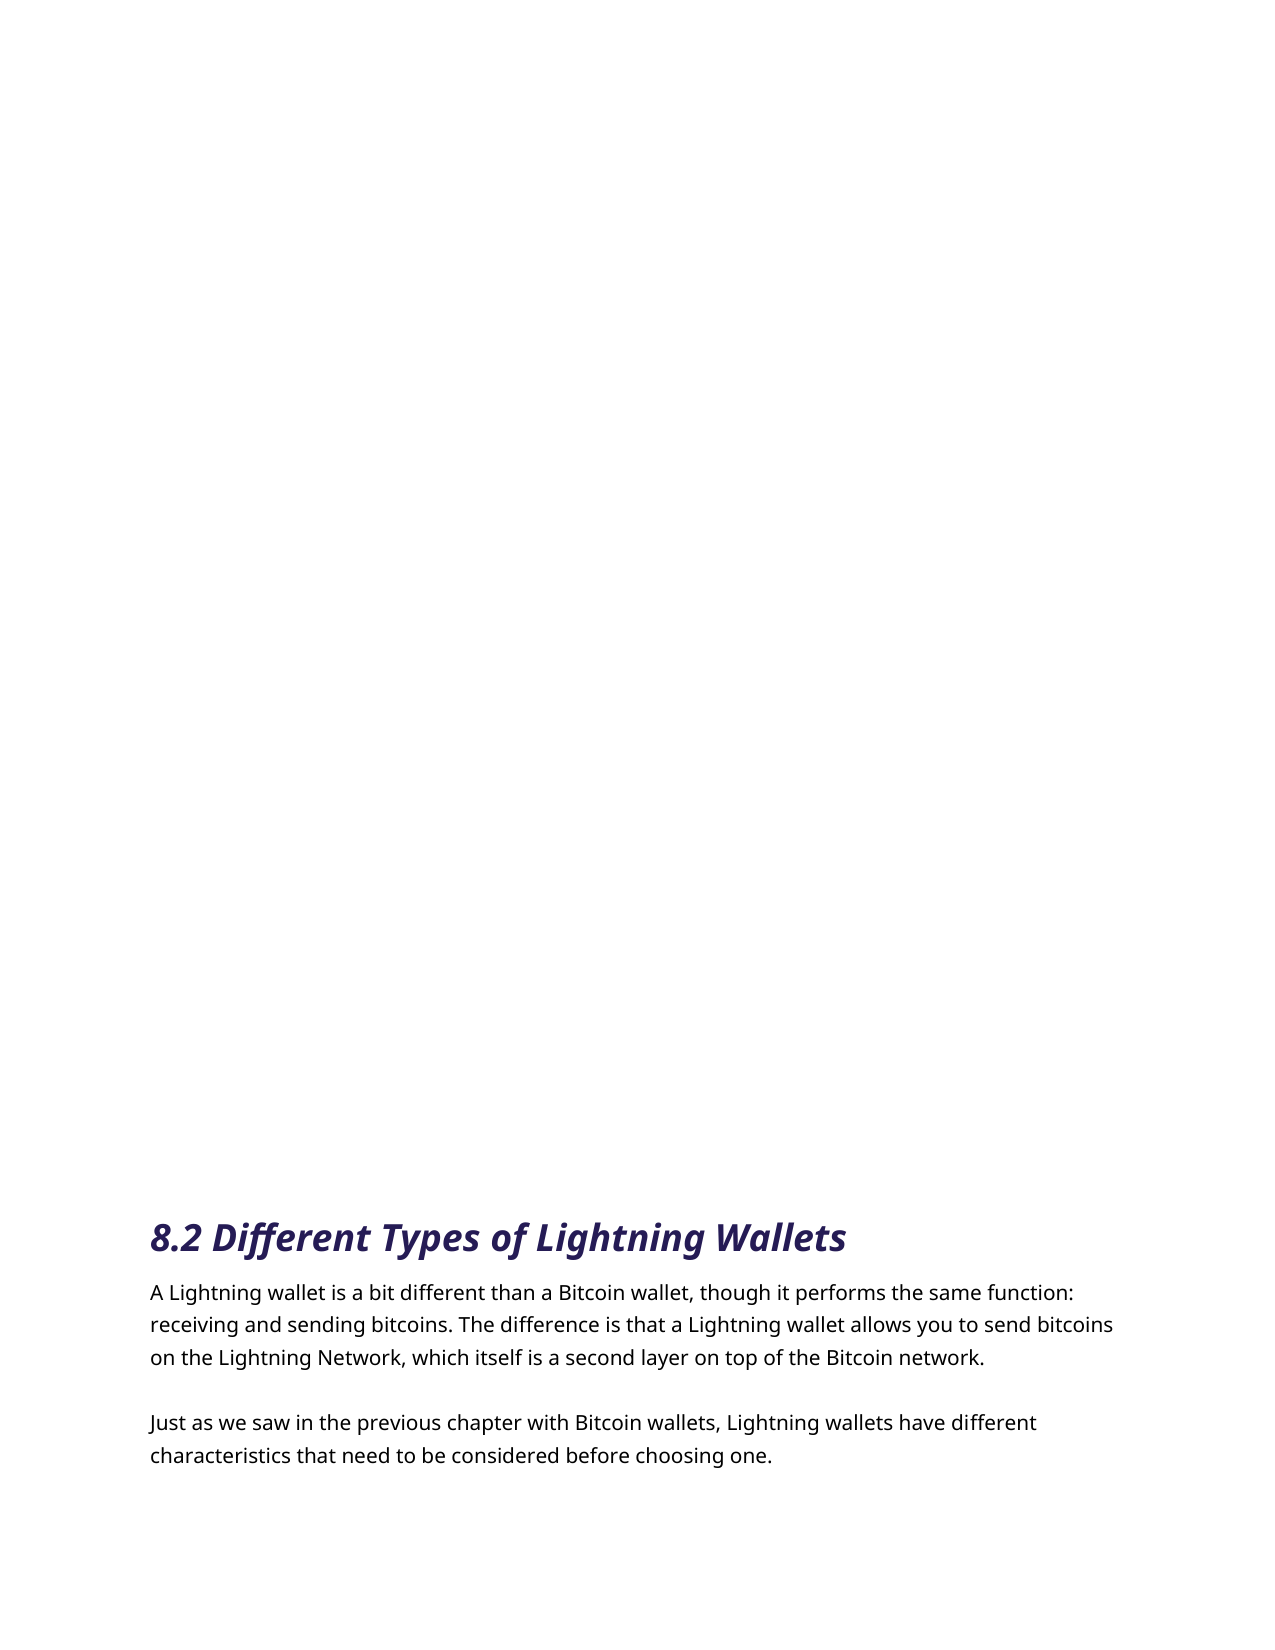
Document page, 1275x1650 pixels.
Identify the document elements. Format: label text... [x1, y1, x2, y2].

subtitle 8.2 Different Types of Lightning Wallets [150, 1211, 1125, 1262]
text A Lightning wallet is a bit diﬀerent than a Bitcoin wallet, though it performs the same function: receiving and sending bitcoins. The diﬀerence is that a Lightning wallet allows you to send bitcoins on the Lightning Network, which itself is a second layer on top of the Bitcoin network. [150, 1278, 1125, 1371]
text Just as we saw in the previous chapter with Bitcoin wallets, Lightning wallets have diﬀerent characteristics that need to be considered before choosing one. [150, 1408, 1125, 1469]
